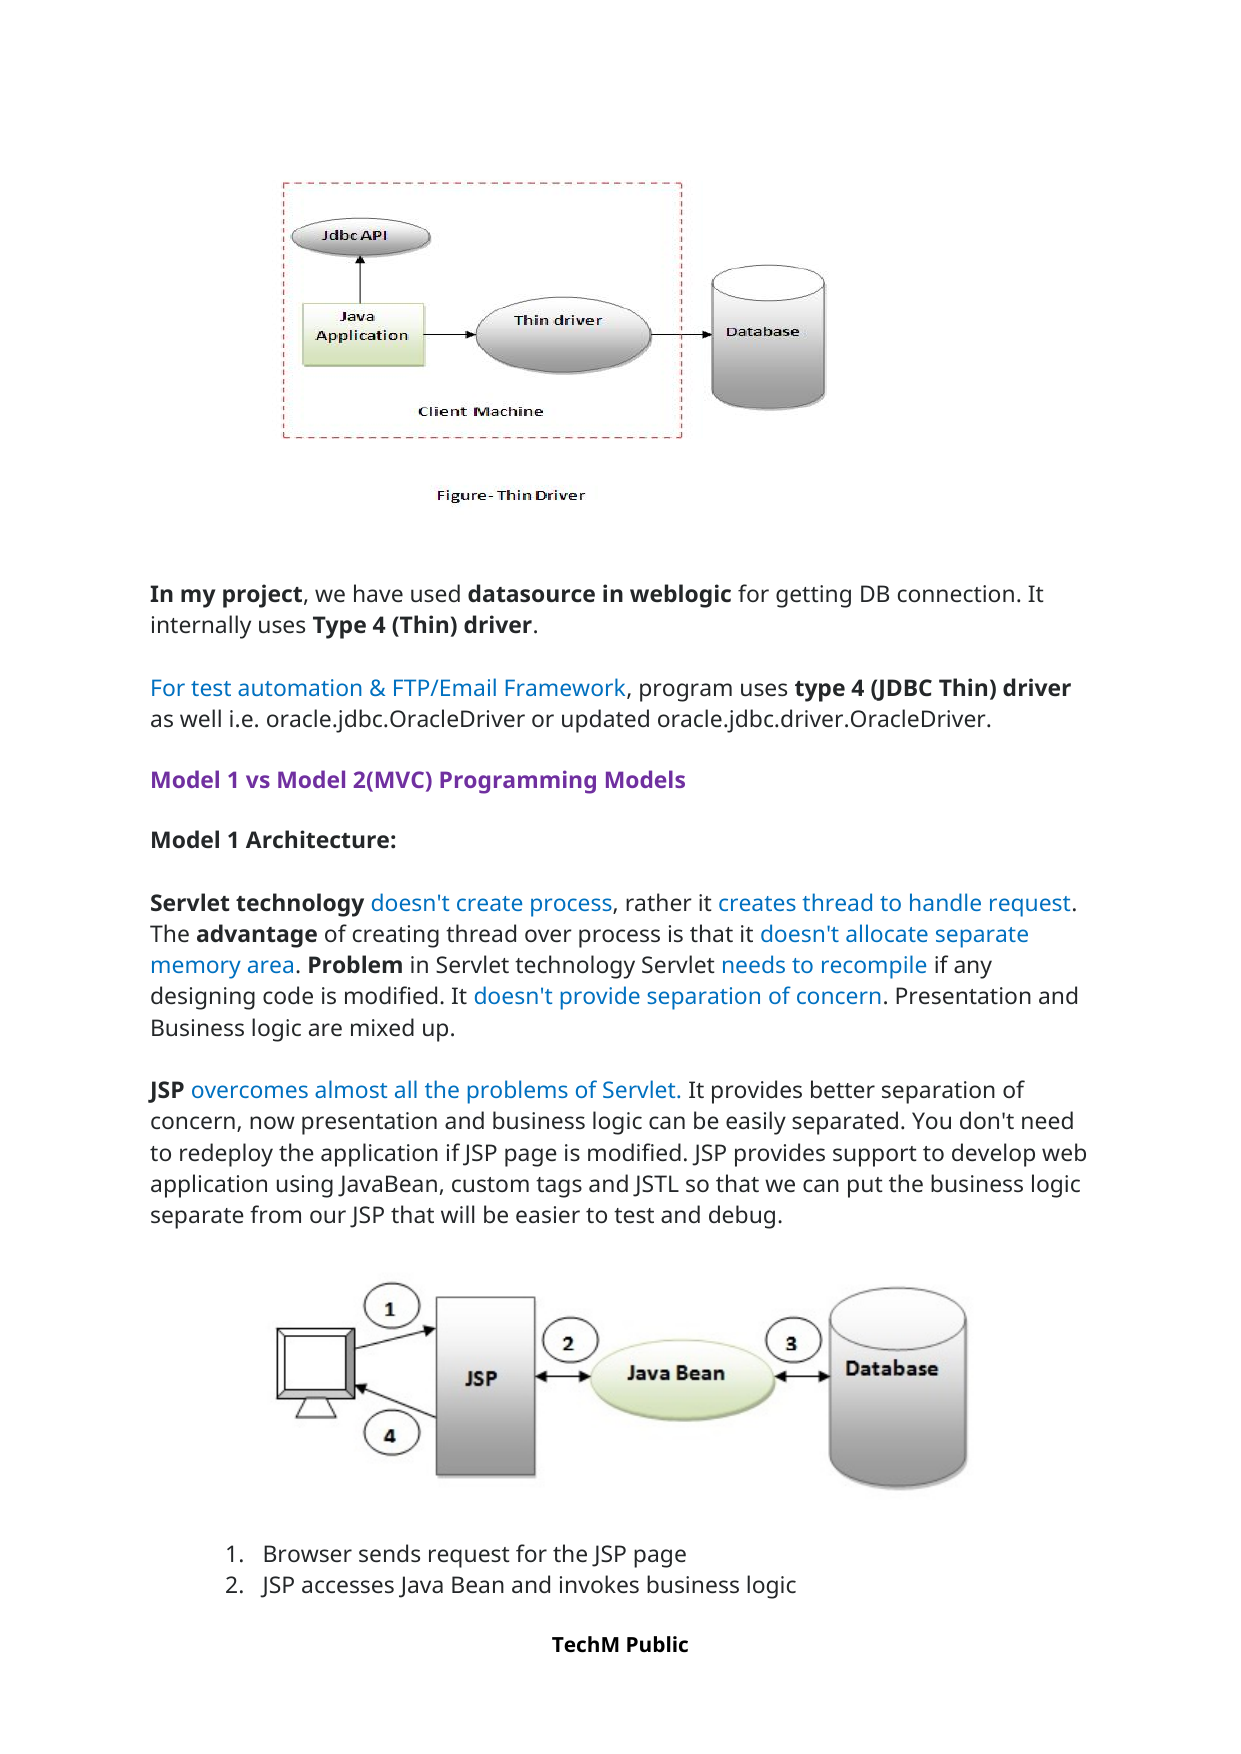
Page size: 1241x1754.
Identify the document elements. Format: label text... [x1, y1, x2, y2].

picture [262, 150, 935, 547]
list Browser sends request for the JSP page [225, 1538, 1090, 1569]
text For test automation & FTP/Email Framework, program uses type 4 (JDBC Thin) driver as well i.e. oracle.jdbc.OracleDriver or updated oracle.jdbc.driver.OracleDriver. [150, 672, 1090, 734]
text Model 1 vs Model 2(MVC) Programming Models [150, 763, 1090, 795]
text In my project, we have used datasource in weblogic for getting DB connection. It internally uses Type 4 (Thin) driver. [150, 578, 1090, 641]
text Model 1 Architecture: [150, 824, 1090, 855]
list JSP accesses Java Bean and invokes business logic [225, 1569, 1090, 1600]
picture [259, 1261, 982, 1507]
text Servlet technology doesn't create process, rather it creates thread to handle request. The advantage of creating thread over process is that it doesn't allocate separate memory area. Problem in Servlet technology Servlet needs to recompile if any designing code is modified. It doesn't provide separation of concern. Presentation and Business logic are mixed up. [150, 886, 1090, 1043]
text JSP overcomes almost all the problems of Servlet. It provides better separation of concern, now presentation and business logic can be easily separated. You don't need to redeploy the application if JSP page is modified. JSP provides support to develop web application using JavaBean, custom tags and JSTL so that we can put the business logic separate from our JSP that will be easier to test and debug. [150, 1074, 1090, 1230]
